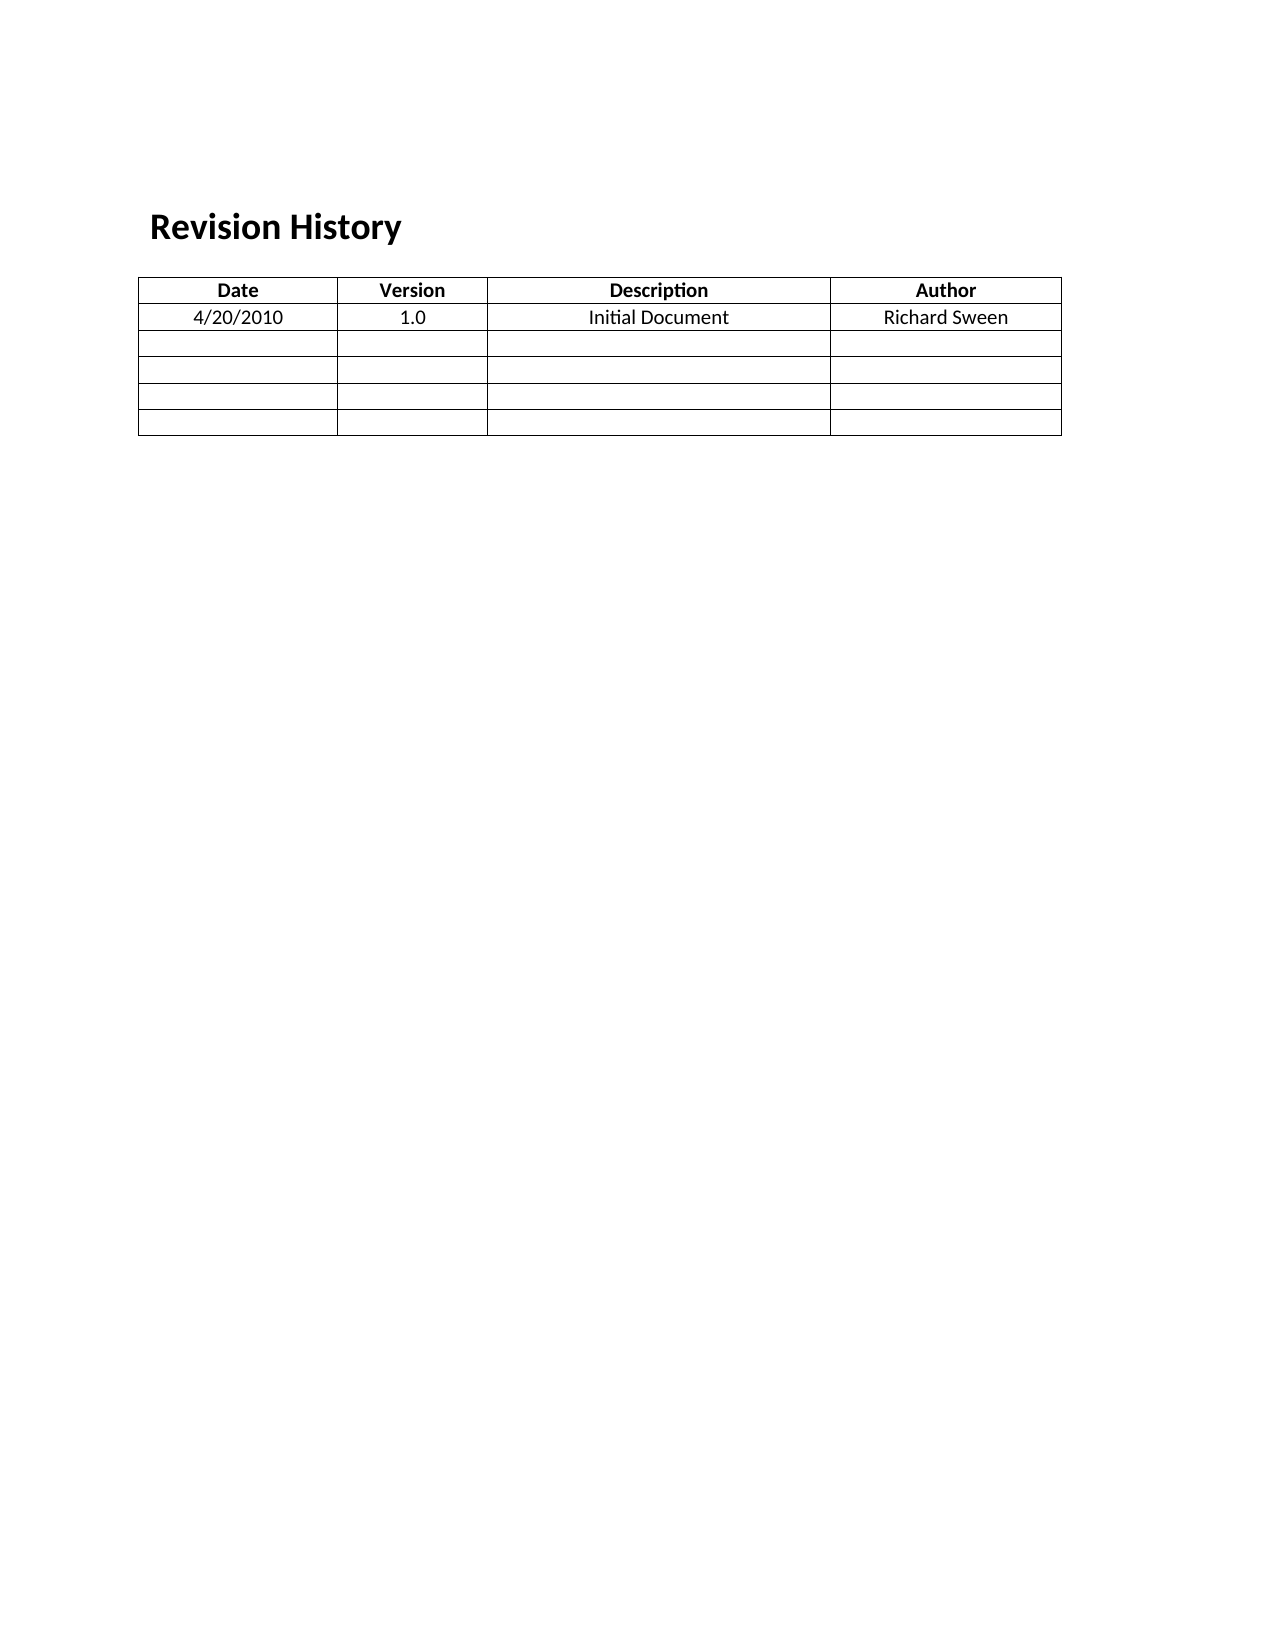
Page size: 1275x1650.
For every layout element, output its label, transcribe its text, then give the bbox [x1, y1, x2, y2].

table_cell [488, 331, 830, 356]
table_header Version [338, 278, 487, 303]
table_cell Richard Sween [831, 304, 1061, 329]
table_header Author [831, 278, 1061, 303]
table_cell [338, 331, 487, 356]
table_cell [139, 331, 337, 356]
text Revision History [150, 203, 1125, 249]
table_cell [488, 384, 830, 409]
table_header Date [139, 278, 337, 303]
table_header Description [488, 278, 830, 303]
table_cell [139, 410, 337, 435]
table_cell [831, 331, 1061, 356]
table_cell 1.0 [338, 304, 487, 329]
table_cell [488, 357, 830, 382]
table_cell [338, 357, 487, 382]
table_cell 4/20/2010 [139, 304, 337, 329]
table_cell Initial Document [488, 304, 830, 329]
table_cell [139, 384, 337, 409]
table_cell [831, 384, 1061, 409]
table_cell [139, 357, 337, 382]
table_cell [488, 410, 830, 435]
table_cell [831, 357, 1061, 382]
table_cell [338, 410, 487, 435]
table_cell [338, 384, 487, 409]
table_cell [831, 410, 1061, 435]
